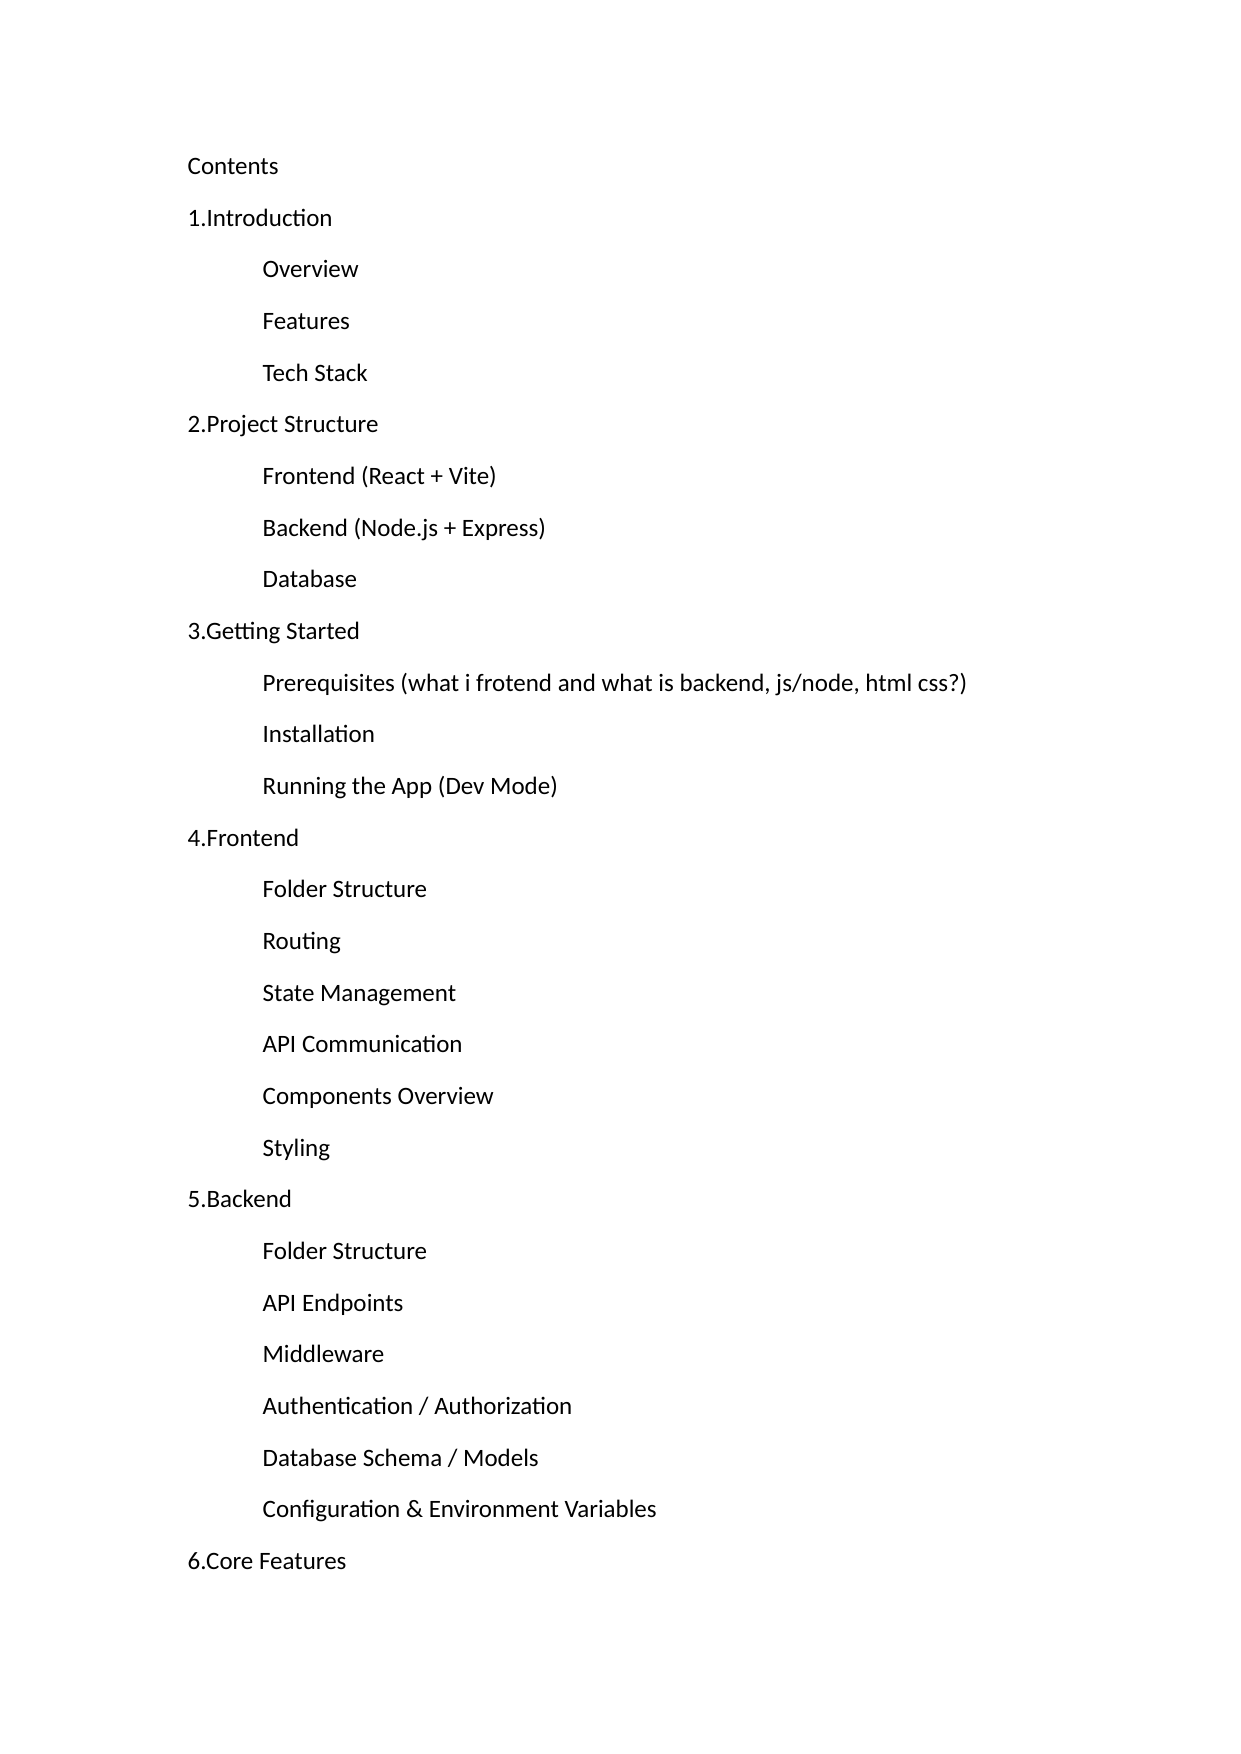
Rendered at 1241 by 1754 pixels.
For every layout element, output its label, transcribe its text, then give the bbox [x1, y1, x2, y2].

text Authentication / Authorization [187, 1390, 1053, 1421]
text Running the App (Dev Mode) [187, 770, 1053, 801]
text 1.Introduction [187, 202, 1053, 232]
text Database Schema / Models [187, 1442, 1053, 1472]
text 6.Core Features [187, 1545, 1053, 1576]
text Tech Stack [187, 357, 1053, 387]
text Configuration & Environment Variables [187, 1493, 1053, 1524]
text 2.Project Structure [187, 408, 1053, 439]
text Components Overview [187, 1080, 1053, 1111]
text API Communication [187, 1028, 1053, 1059]
text Backend (Node.js + Express) [187, 512, 1053, 542]
text 4.Frontend [187, 822, 1053, 852]
text 5.Backend [187, 1183, 1053, 1214]
text 3.Getting Started [187, 615, 1053, 646]
text Folder Structure [187, 1235, 1053, 1266]
text Routing [187, 925, 1053, 956]
text Database [187, 563, 1053, 594]
text Middleware [187, 1338, 1053, 1369]
text Prerequisites (what i frotend and what is backend, js/node, html css?) [187, 667, 1053, 697]
text Features [187, 305, 1053, 336]
text Folder Structure [187, 873, 1053, 904]
text Installation [187, 718, 1053, 749]
text API Endpoints [187, 1287, 1053, 1317]
text Overview [187, 253, 1053, 284]
text Styling [187, 1132, 1053, 1162]
text Contents [187, 150, 1053, 181]
text State Management [187, 977, 1053, 1007]
text Frontend (React + Vite) [187, 460, 1053, 491]
